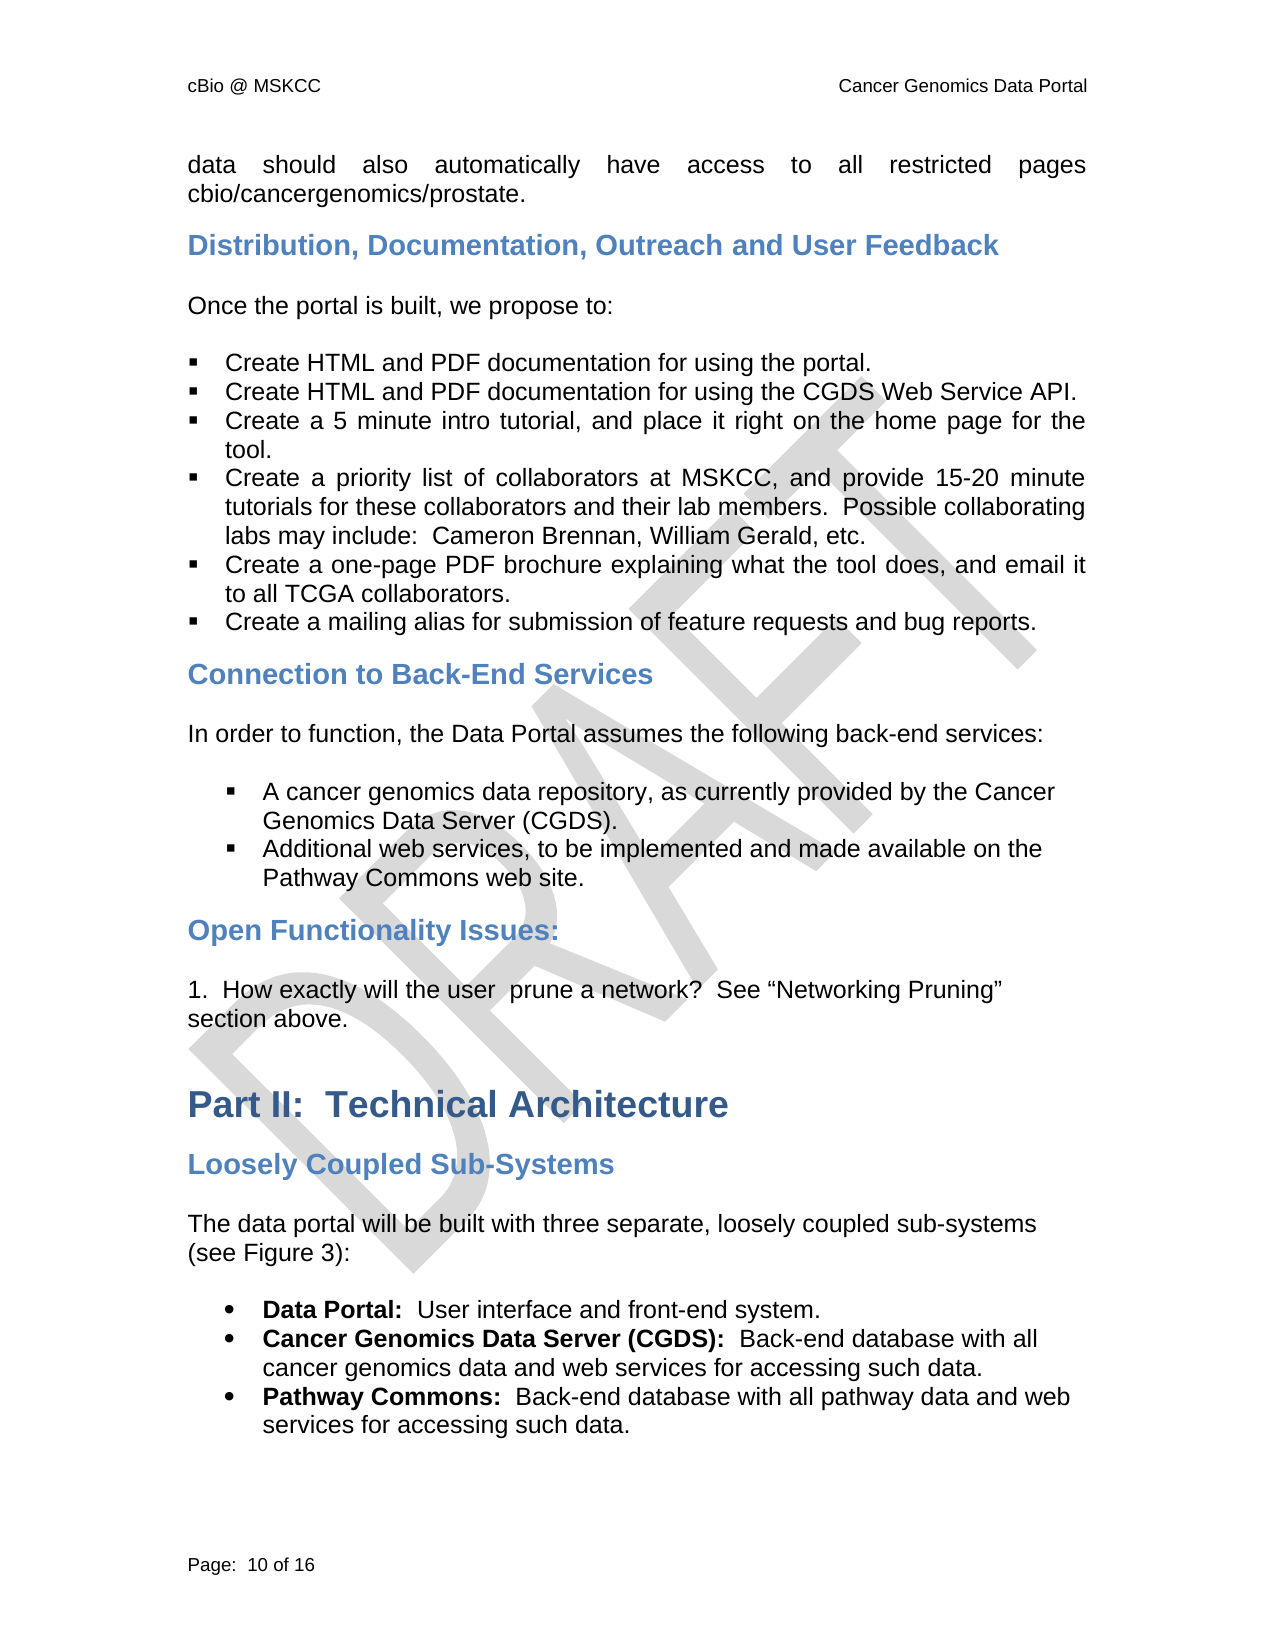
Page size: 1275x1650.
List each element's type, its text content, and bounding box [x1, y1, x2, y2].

list Additional web services, to be implemented and made available on the Pathway Commons web site. [225, 834, 1087, 892]
list Create a one-page PDF brochure explaining what the tool does, and email it to all TCGA collaborators. [187, 550, 1087, 607]
list Create HTML and PDF documentation for using the CGDS Web Service API. [187, 377, 1087, 406]
text The data portal will be built with three separate, loosely coupled sub-systems (see Figure 3): [187, 1209, 1087, 1266]
subtitle Open Functionality Issues: [187, 913, 1087, 946]
list Cancer Genomics Data Server (CGDS): Back-end database with all cancer genomics data and web services for accessing such data. [225, 1324, 1087, 1382]
subtitle Part II: Technical Architecture [187, 1083, 1087, 1126]
text 1. How exactly will the user prune a network? See “Networking Pruning” section above. [187, 975, 1087, 1033]
text In order to function, the Data Portal assumes the following back-end services: [187, 719, 1087, 748]
list Create a mailing alias for submission of feature requests and bug reports. [187, 607, 1087, 636]
subtitle Distribution, Documentation, Outreach and User Feedback [187, 228, 1087, 262]
list Data Portal: User interface and front-end system. [225, 1295, 1087, 1324]
list Create a 5 minute intro tutorial, and place it right on the home page for the tool. [187, 406, 1087, 463]
text Once the portal is built, we propose to: [187, 291, 1087, 319]
list Create HTML and PDF documentation for using the portal. [187, 348, 1087, 377]
list Pathway Commons: Back-end database with all pathway data and web services for accessing such data. [225, 1382, 1087, 1439]
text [187, 150, 1087, 207]
list Create a priority list of collaborators at MSKCC, and provide 15-20 minute tutorials for these collaborators and their lab members. Possible collaborating labs may include: Cameron Brennan, William Gerald, etc. [187, 463, 1087, 550]
subtitle Connection to Back-End Services [187, 657, 1087, 691]
list A cancer genomics data repository, as currently provided by the Cancer Genomics Data Server (CGDS). [225, 777, 1087, 834]
subtitle Loosely Coupled Sub-Systems [187, 1147, 1087, 1180]
